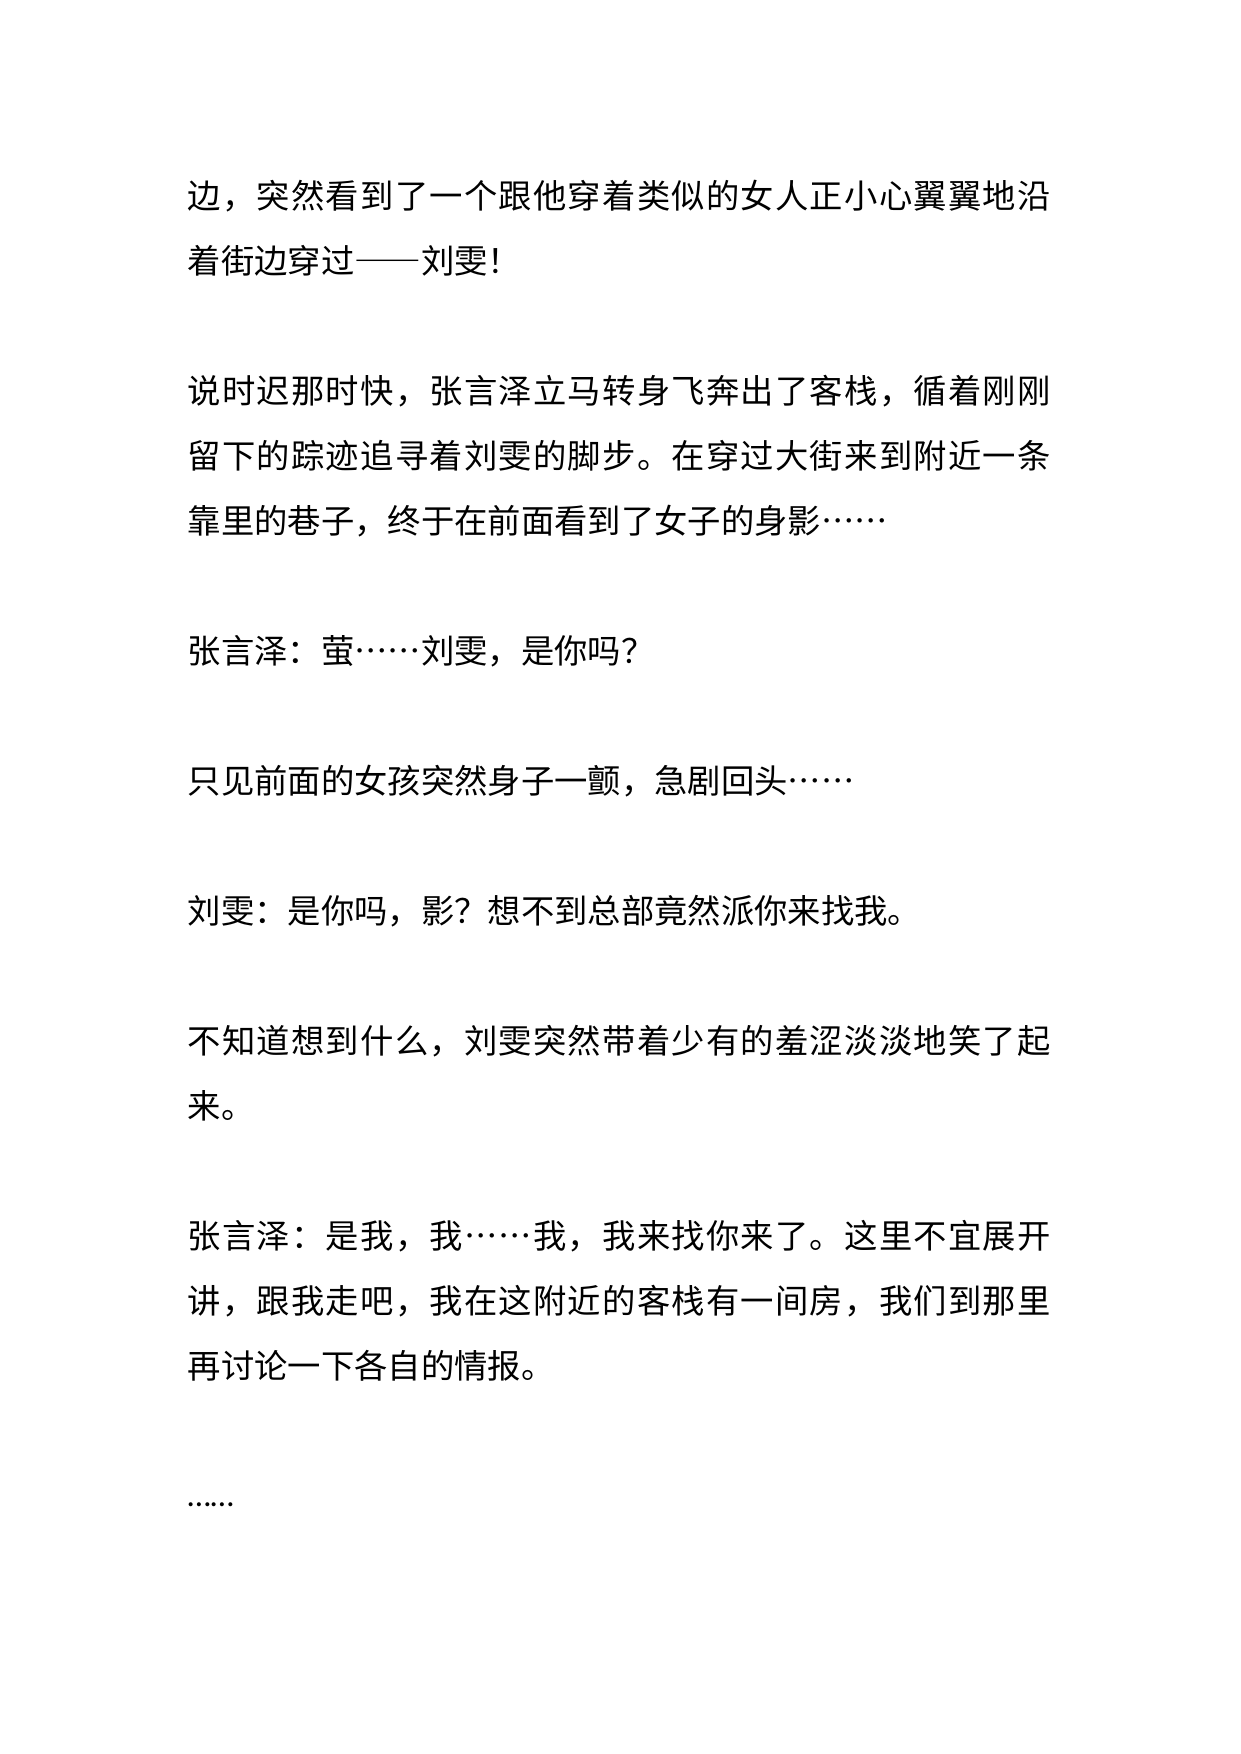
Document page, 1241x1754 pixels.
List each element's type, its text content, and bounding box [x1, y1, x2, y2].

text 只见前面的女孩突然身子一颤，急剧回头…… [187, 747, 1053, 812]
text 张言泽：是我，我……我，我来找你来了。这里不宜展开讲，跟我走吧，我在这附近的客栈有一间房，我们到那里再讨论一下各自的情报。 [187, 1202, 1053, 1397]
text 刘雯：是你吗，影？想不到总部竟然派你来找我。 [187, 877, 1053, 942]
text …… [187, 1462, 1053, 1527]
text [187, 162, 1053, 292]
text 张言泽：萤……刘雯，是你吗？ [187, 617, 1053, 682]
text 说时迟那时快，张言泽立马转身飞奔出了客栈，循着刚刚留下的踪迹追寻着刘雯的脚步。在穿过大街来到附近一条靠里的巷子，终于在前面看到了女子的身影…… [187, 357, 1053, 552]
text 不知道想到什么，刘雯突然带着少有的羞涩淡淡地笑了起来。 [187, 1007, 1053, 1137]
